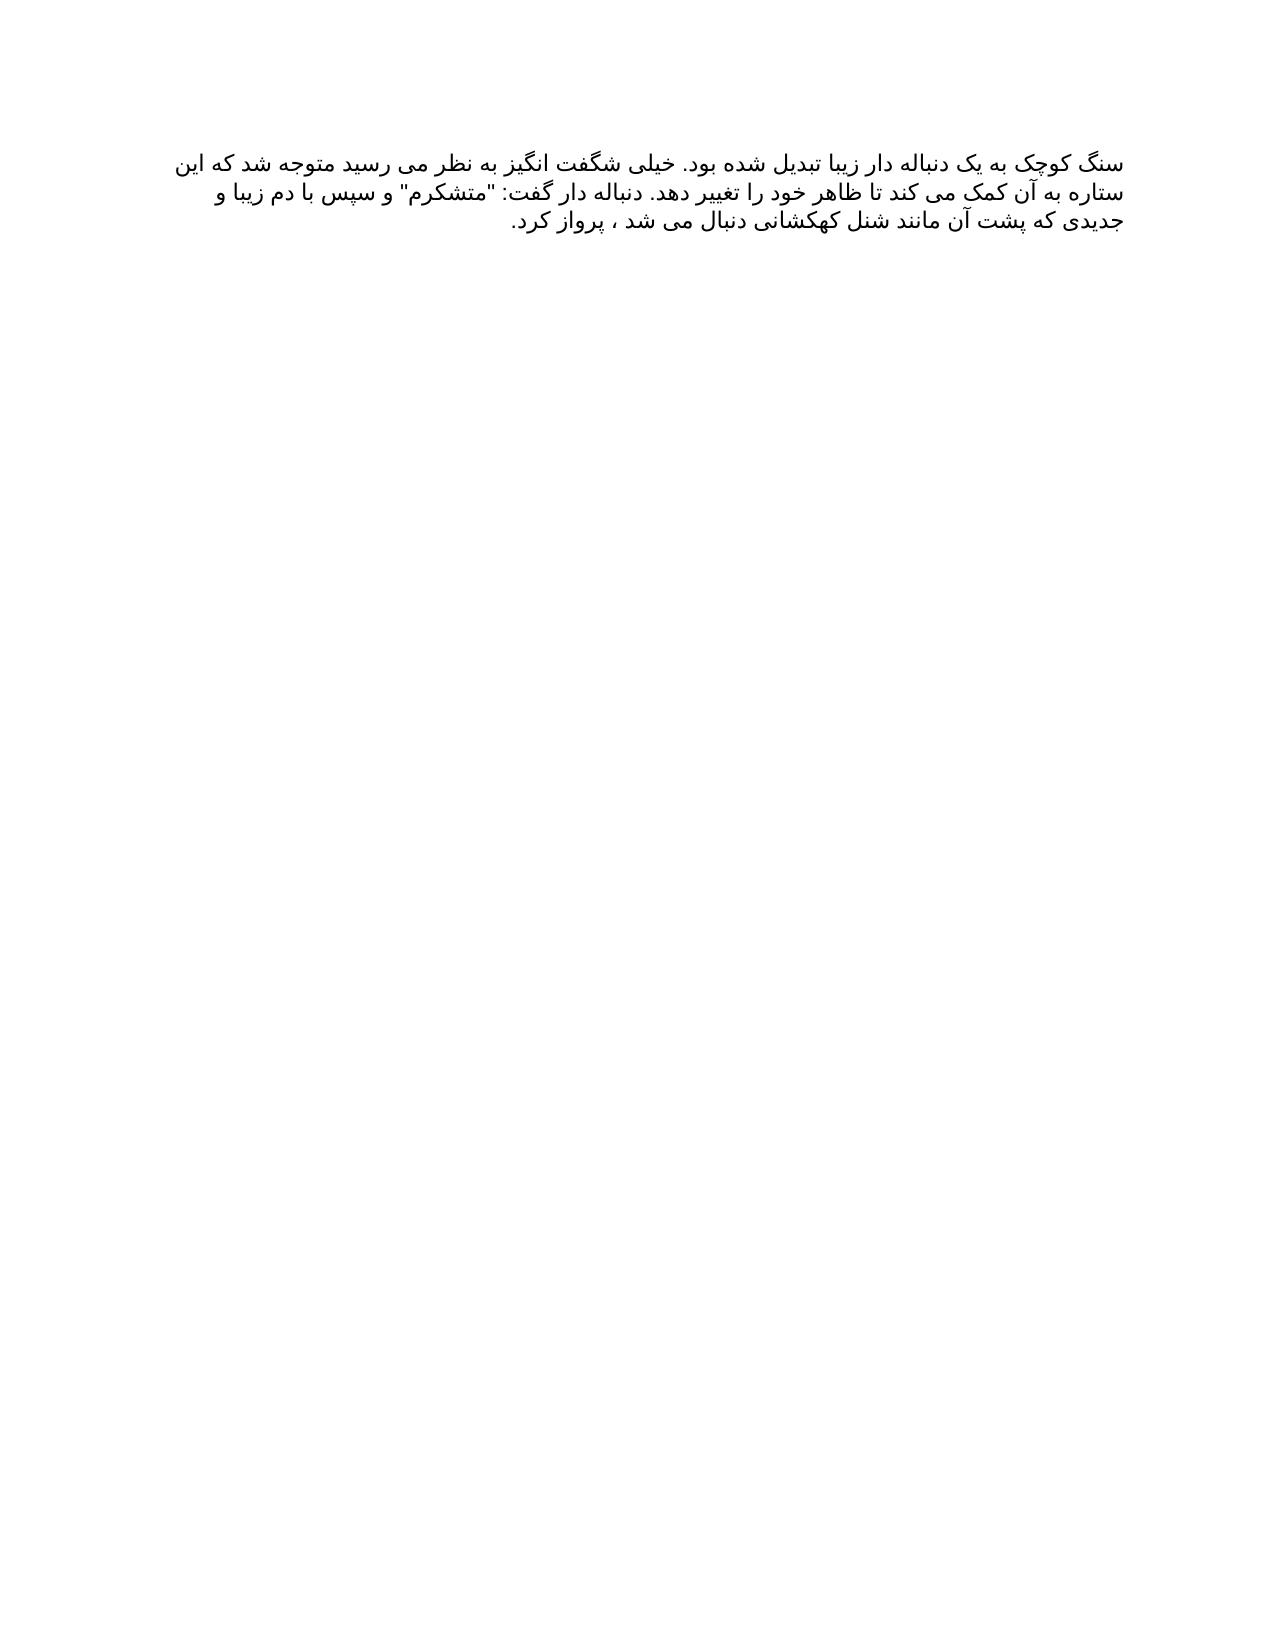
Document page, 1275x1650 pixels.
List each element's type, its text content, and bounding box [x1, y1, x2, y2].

text سنگ کوچک به یک دنباله دار زیبا تبدیل شده بود. خیلی شگفت انگیز به نظر می رسید متوجه شد که این ستاره به آن کمک می کند تا ظاهر خود را تغییر دهد. دنباله دار گفت: "متشکرم" و سپس با دم زیبا و جدیدی که پشت آن مانند شنل کهکشانی دنبال می شد ، پرواز کرد. [150, 150, 1125, 233]
